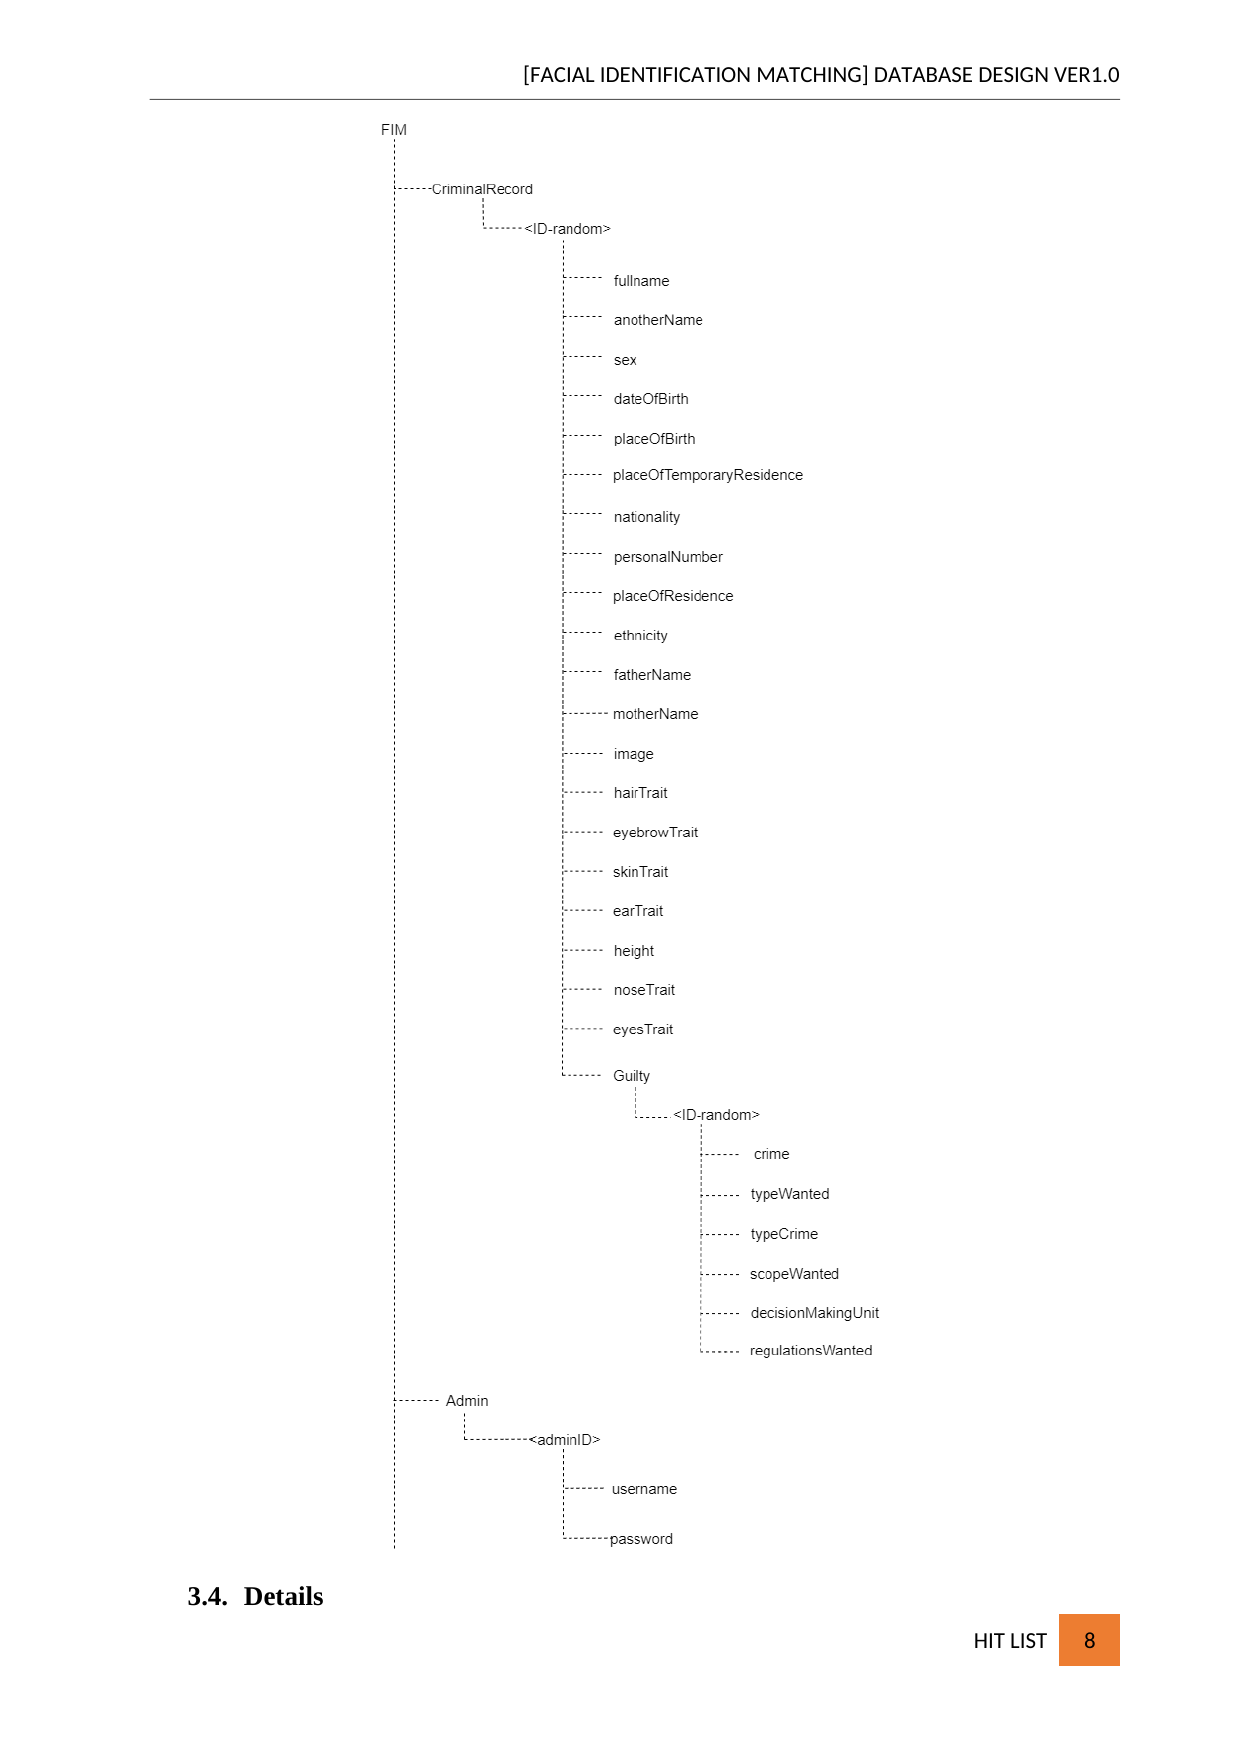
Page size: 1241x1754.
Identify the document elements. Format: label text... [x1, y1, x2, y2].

picture [374, 120, 897, 1550]
list Details [187, 1580, 1120, 1611]
